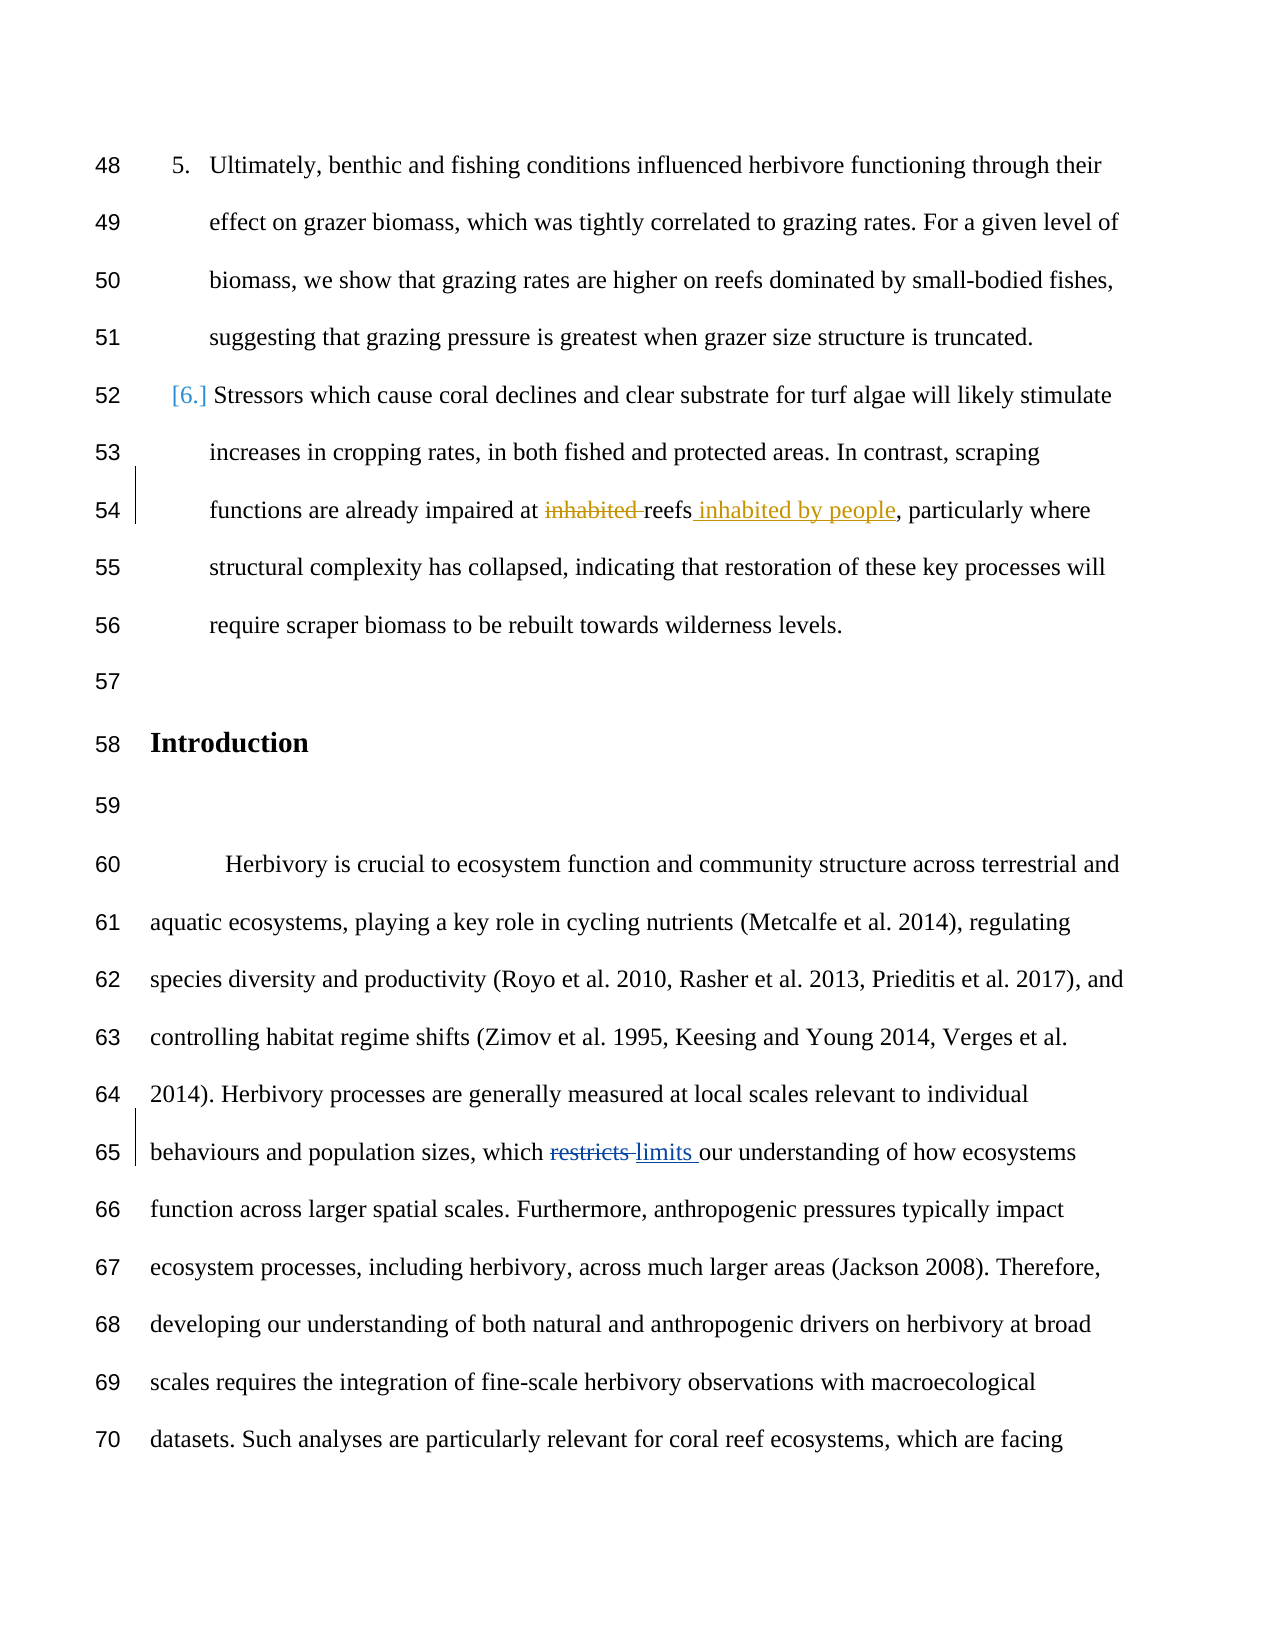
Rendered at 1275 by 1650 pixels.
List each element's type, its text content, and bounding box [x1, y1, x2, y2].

list Ultimately, benthic and fishing conditions influenced herbivore functioning through their effect on grazer biomass, which was tightly correlated to grazing rates. For a given level of biomass, we show that grazing rates are higher on reefs dominated by small-bodied fishes, suggesting that grazing pressure is greatest when grazer size structure is truncated. [172, 150, 1125, 351]
list Stressors which cause coral declines and clear substrate for turf algae will likely stimulate increases in cropping rates, in both fished and protected areas. In contrast, scraping functions are already impaired at reefs, particularly where structural complexity has collapsed, indicating that restoration of these key processes will require scraper biomass to be rebuilt towards wilderness levels. [172, 380, 1125, 639]
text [150, 849, 1125, 1453]
text Introduction [150, 725, 1125, 758]
